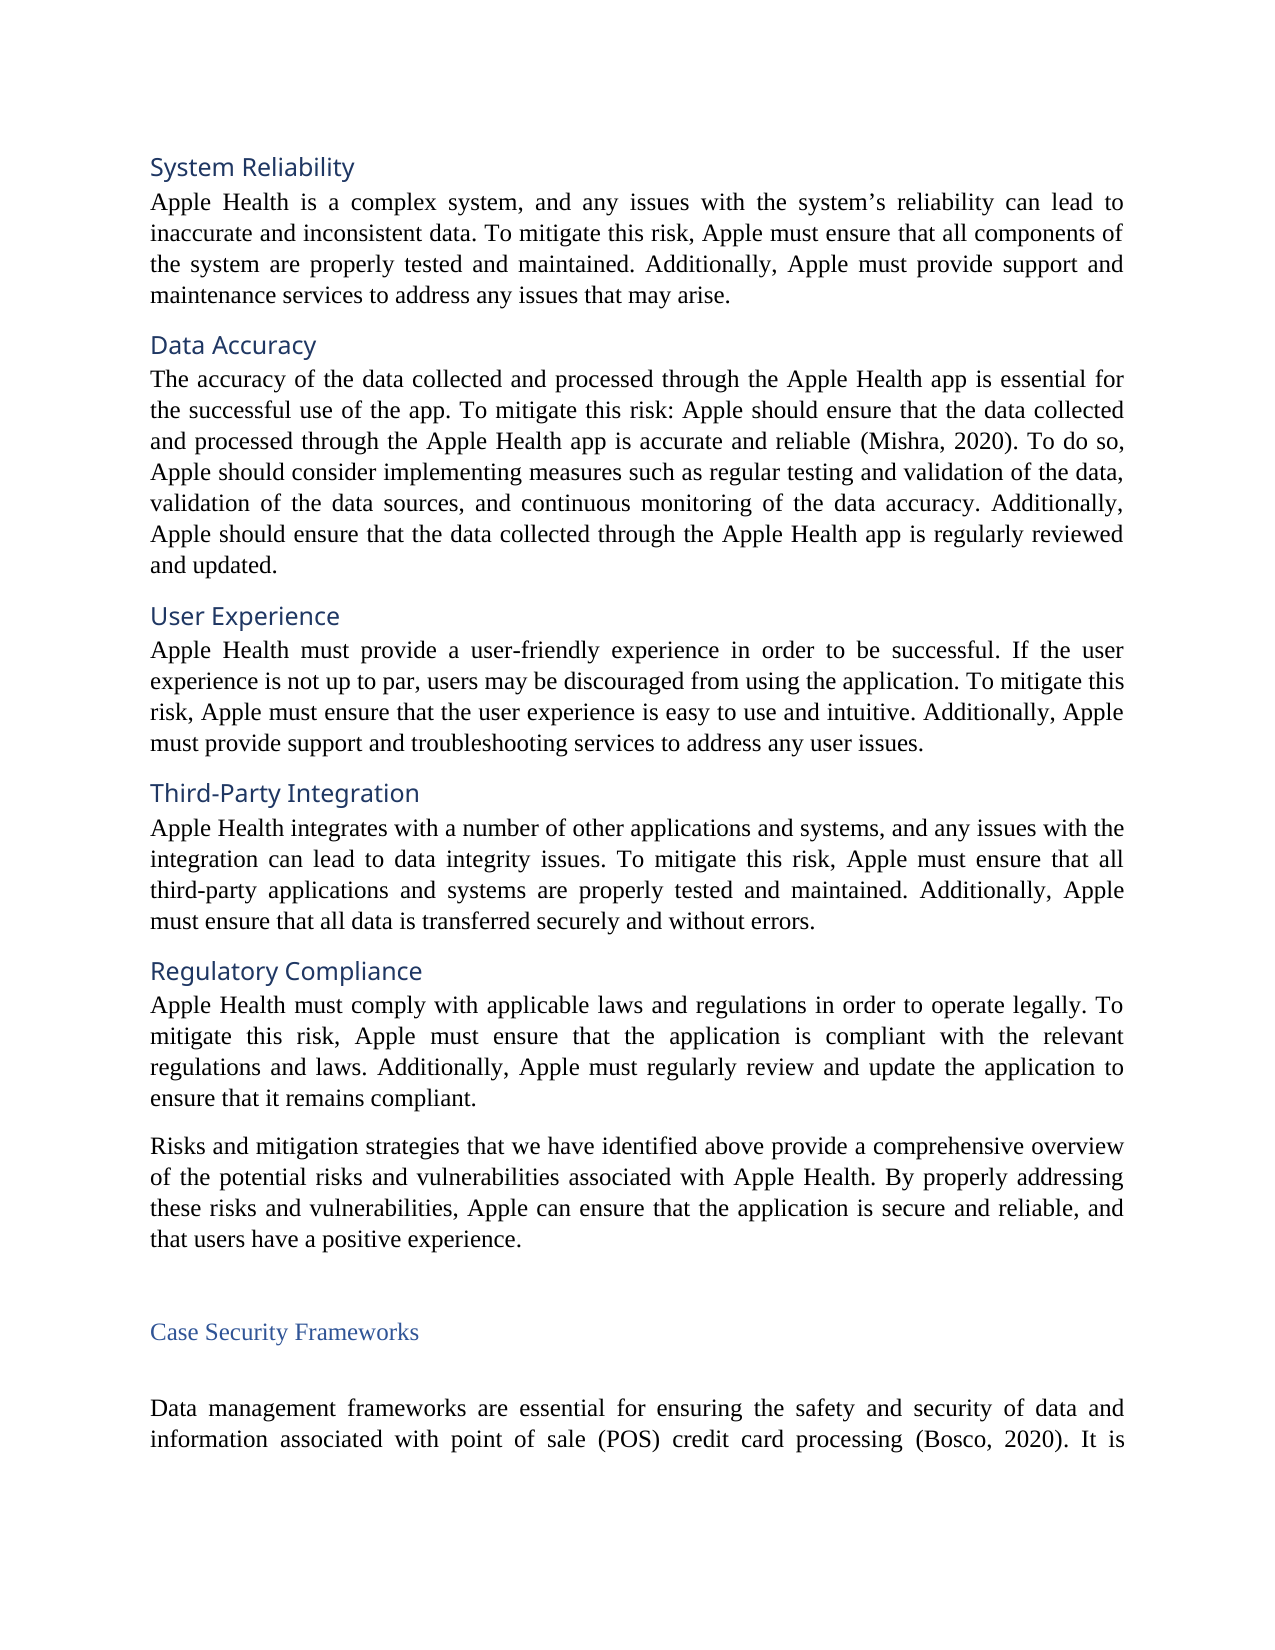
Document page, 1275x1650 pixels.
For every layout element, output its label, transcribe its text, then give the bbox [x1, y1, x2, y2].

subtitle Case Security Frameworks [150, 1317, 1125, 1346]
subtitle Data Accuracy [150, 328, 1125, 362]
subtitle User Experience [150, 598, 1125, 632]
subtitle Regulatory Compliance [150, 953, 1125, 988]
subtitle System Reliability [150, 150, 1125, 184]
subtitle Third-Party Integration [150, 776, 1125, 810]
text Apple Health integrates with a number of other applications and systems, and any issues with the integration can lead to data integrity issues. To mitigate this risk, Apple must ensure that all third-party applications and systems are properly tested and maintained. Additionally, Apple must ensure that all data is transferred securely and without errors. [150, 813, 1125, 934]
text Apple Health must comply with applicable laws and regulations in order to operate legally. To mitigate this risk, Apple must ensure that the application is compliant with the relevant regulations and laws. Additionally, Apple must regularly review and update the application to ensure that it remains compliant. [150, 990, 1125, 1112]
text The accuracy of the data collected and processed through the Apple Health app is essential for the successful use of the app. To mitigate this risk: Apple should ensure that the data collected and processed through the Apple Health app is accurate and reliable . To do so, Apple should consider implementing measures such as regular testing and validation of the data, validation of the data sources, and continuous monitoring of the data accuracy. Additionally, Apple should ensure that the data collected through the Apple Health app is regularly reviewed and updated. [150, 364, 1125, 579]
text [150, 1393, 1125, 1453]
text Risks and mitigation strategies that we have identified above provide a comprehensive overview of the potential risks and vulnerabilities associated with Apple Health. By properly addressing these risks and vulnerabilities, Apple can ensure that the application is secure and reliable, and that users have a positive experience. [150, 1131, 1125, 1253]
text Apple Health is a complex system, and any issues with the system’s reliability can lead to inaccurate and inconsistent data. To mitigate this risk, Apple must ensure that all components of the system are properly tested and maintained. Additionally, Apple must provide support and maintenance services to address any issues that may arise. [150, 187, 1125, 309]
text Apple Health must provide a user-friendly experience in order to be successful. If the user experience is not up to par, users may be discouraged from using the application. To mitigate this risk, Apple must ensure that the user experience is easy to use and intuitive. Additionally, Apple must provide support and troubleshooting services to address any user issues. [150, 635, 1125, 757]
